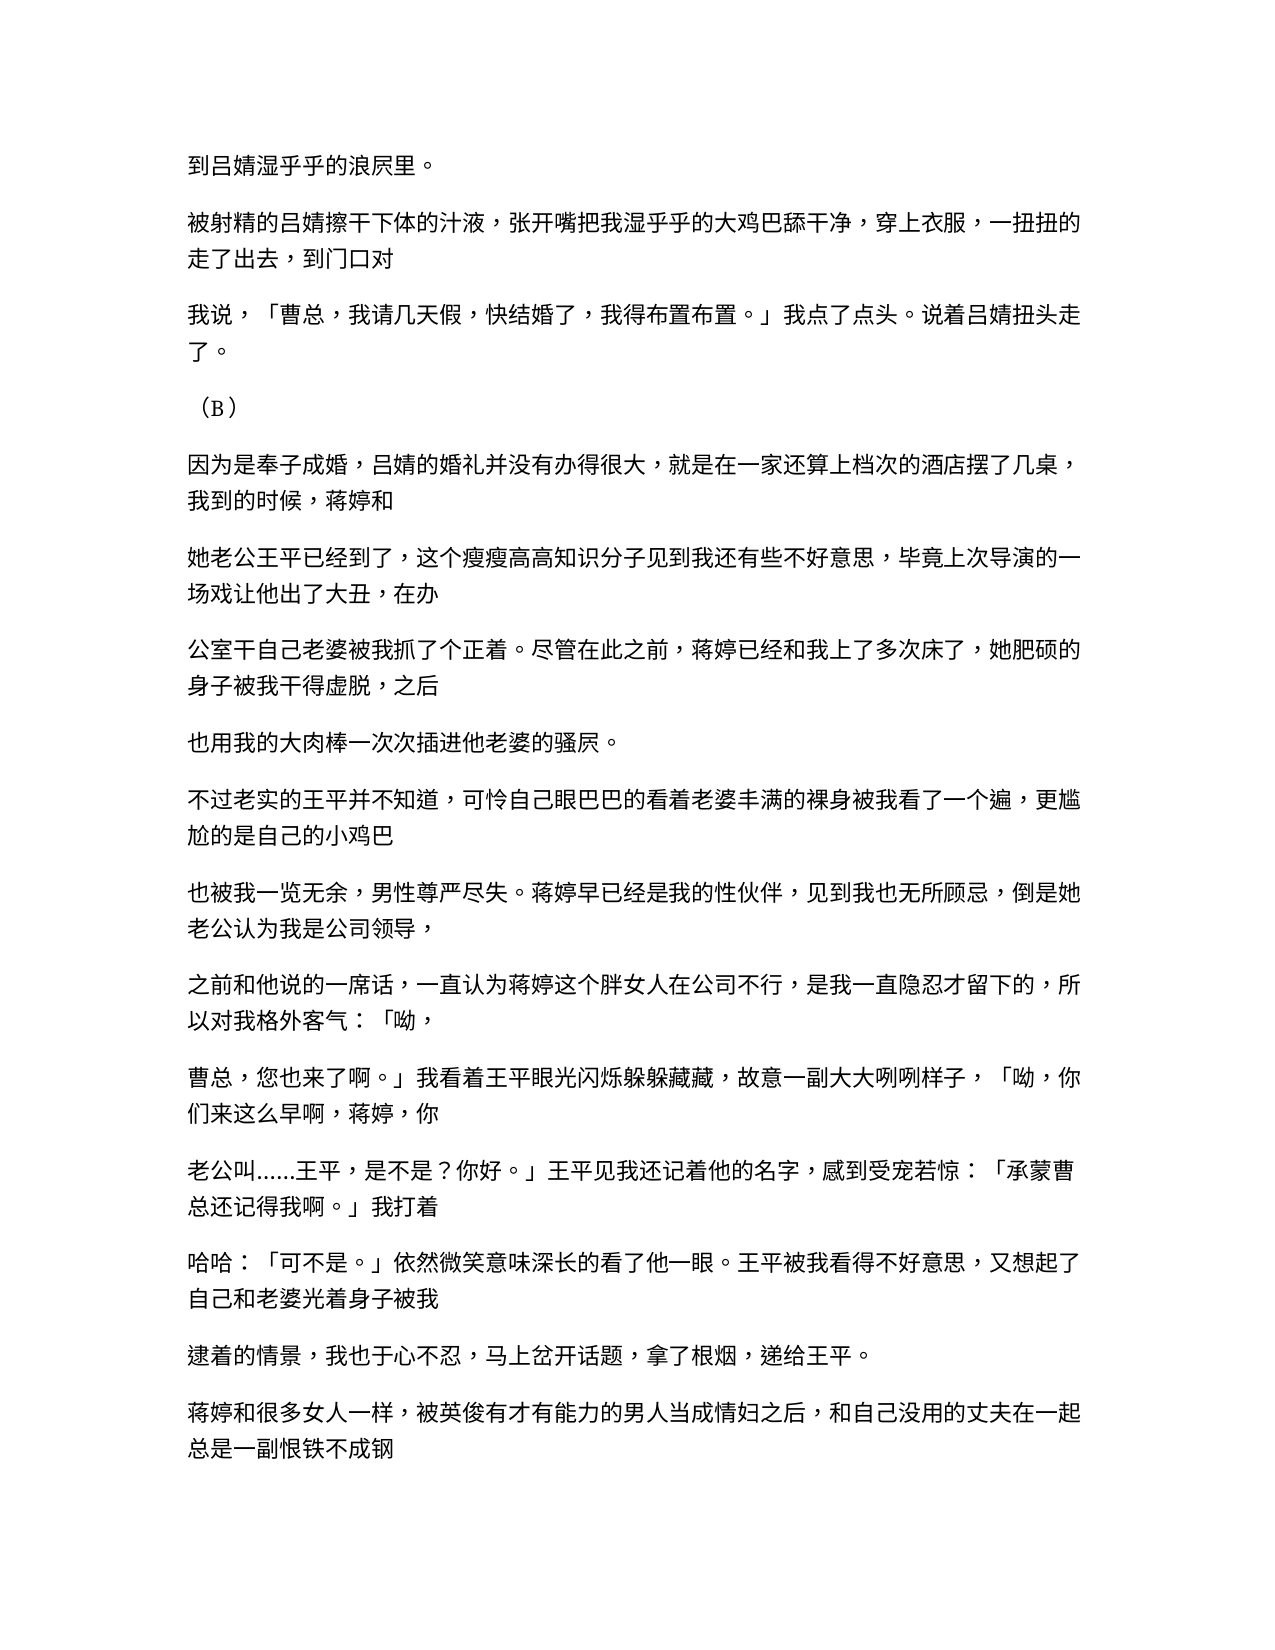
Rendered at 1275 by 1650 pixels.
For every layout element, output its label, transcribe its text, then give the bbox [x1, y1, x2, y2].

text 逮着的情景，我也于心不忍，马上岔开话题，拿了根烟，递给王平。 [187, 1340, 1087, 1371]
text （B ） [187, 392, 1087, 423]
text 因为是奉子成婚，吕婧的婚礼并没有办得很大，就是在一家还算上档次的酒店摆了几桌，我到的时候，蒋婷和 [187, 449, 1087, 516]
text 也用我的大肉棒一次次插进他老婆的骚屄。 [187, 727, 1087, 758]
text 公室干自己老婆被我抓了个正着。尽管在此之前，蒋婷已经和我上了多次床了，她肥硕的身子被我干得虚脱，之后 [187, 634, 1087, 702]
text 之前和他说的一席话，一直认为蒋婷这个胖女人在公司不行，是我一直隐忍才留下的，所以对我格外客气：「呦， [187, 969, 1087, 1036]
text 蒋婷和很多女人一样，被英俊有才有能力的男人当成情妇之后，和自己没用的丈夫在一起总是一副恨铁不成钢 [187, 1397, 1087, 1464]
text 老公叫……王平，是不是？你好。」王平见我还记着他的名字，感到受宠若惊：「承蒙曹总还记得我啊。」我打着 [187, 1155, 1087, 1222]
text 哈哈：「可不是。」依然微笑意味深长的看了他一眼。王平被我看得不好意思，又想起了自己和老婆光着身子被我 [187, 1247, 1087, 1314]
text 曹总，您也来了啊。」我看着王平眼光闪烁躲躲藏藏，故意一副大大咧咧样子，「呦，你们来这么早啊，蒋婷，你 [187, 1062, 1087, 1129]
text 她老公王平已经到了，这个瘦瘦高高知识分子见到我还有些不好意思，毕竟上次导演的一场戏让他出了大丑，在办 [187, 542, 1087, 609]
text 被射精的吕婧擦干下体的汁液，张开嘴把我湿乎乎的大鸡巴舔干净，穿上衣服，一扭扭的走了出去，到门口对 [187, 207, 1087, 274]
text 也被我一览无余，男性尊严尽失。蒋婷早已经是我的性伙伴，见到我也无所顾忌，倒是她老公认为我是公司领导， [187, 877, 1087, 944]
text 不过老实的王平并不知道，可怜自己眼巴巴的看着老婆丰满的裸身被我看了一个遍，更尴尬的是自己的小鸡巴 [187, 784, 1087, 851]
text 到吕婧湿乎乎的浪屄里。 [187, 150, 1087, 181]
text 我说，「曹总，我请几天假，快结婚了，我得布置布置。」我点了点头。说着吕婧扭头走了。 [187, 299, 1087, 367]
